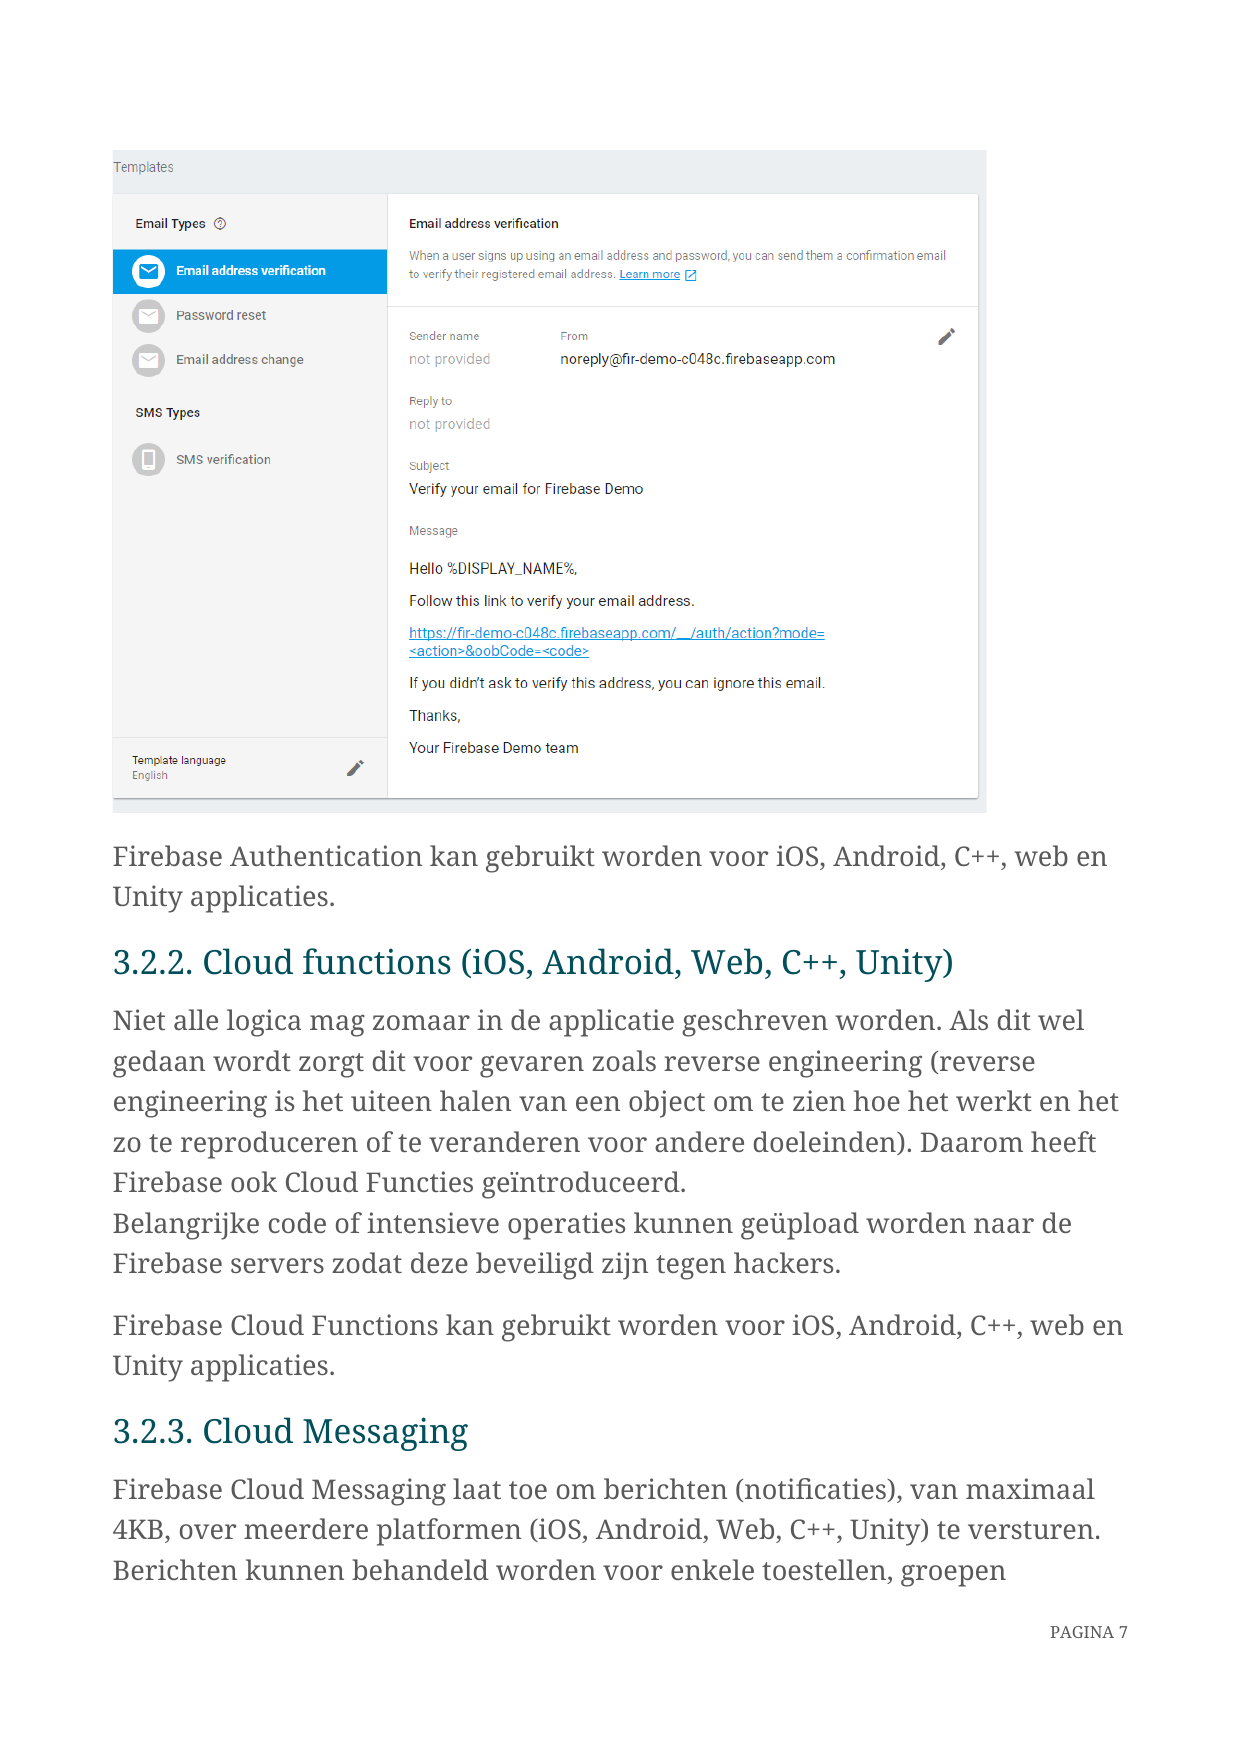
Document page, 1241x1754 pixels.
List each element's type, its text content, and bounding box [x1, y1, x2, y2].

picture [112, 150, 987, 813]
subtitle Cloud functions (iOS, Android, Web, C++, Unity) [112, 939, 1128, 984]
subtitle Cloud Messaging [112, 1408, 1128, 1453]
text Niet alle logica mag zomaar in de applicatie geschreven worden. Als dit wel gedaan wordt zorgt dit voor gevaren zoals reverse engineering (reverse engineering is het uiteen halen van een object om te zien hoe het werkt en het zo te reproduceren of te veranderen voor andere doeleinden). Daarom heeft Firebase ook Cloud Functies geïntroduceerd. Belangrijke code of intensieve operaties kunnen geüpload worden naar de Firebase servers zodat deze beveiligd zijn tegen hackers. [112, 1001, 1128, 1281]
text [112, 1470, 1128, 1588]
picture [133, 256, 164, 287]
text Firebase Cloud Functions kan gebruikt worden voor iOS, Android, C++, web en Unity applicaties. [112, 1306, 1128, 1383]
text Firebase Authentication kan gebruikt worden voor iOS, Android, C++, web en Unity applicaties. [112, 837, 1128, 914]
